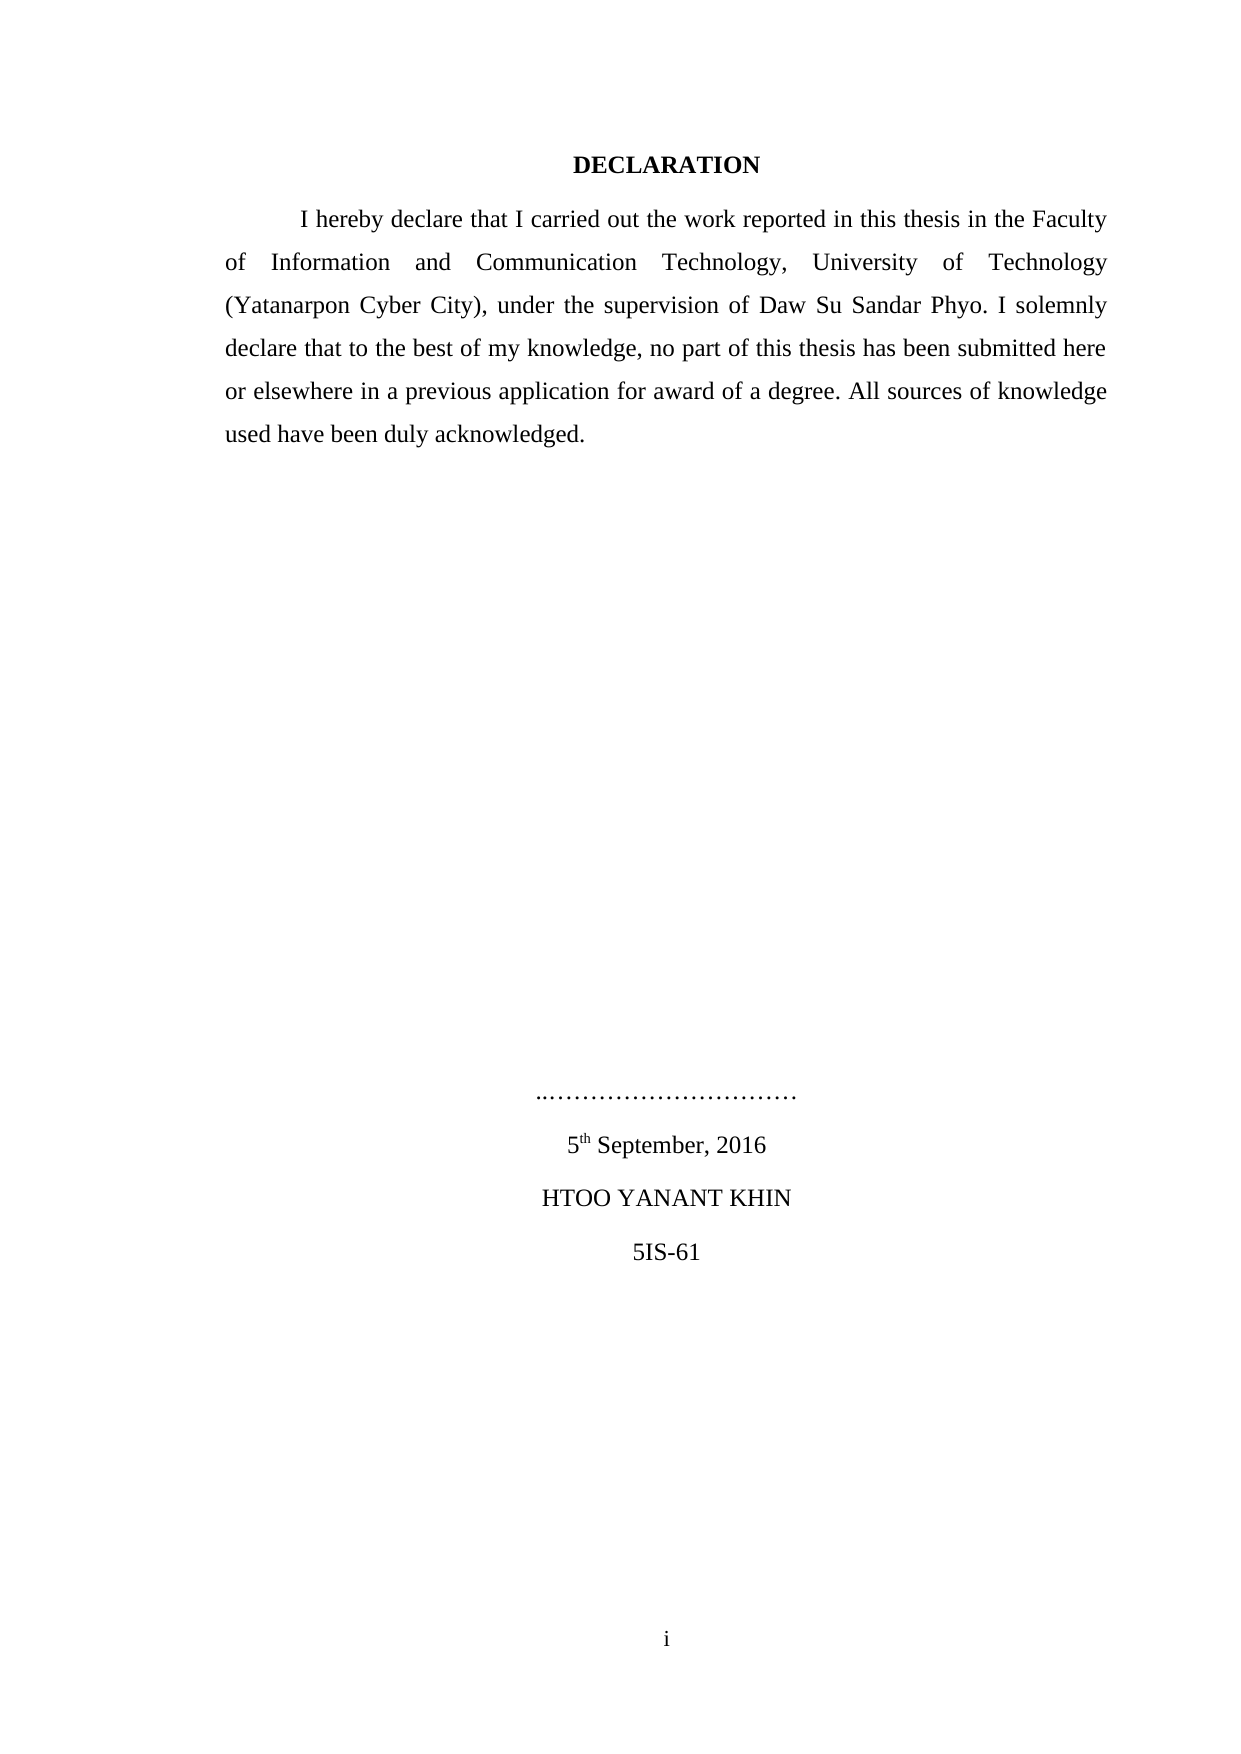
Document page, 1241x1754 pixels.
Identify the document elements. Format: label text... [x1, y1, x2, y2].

text 5th September, 2016 [225, 1130, 1108, 1158]
text ..………………………… [225, 1076, 1108, 1104]
text 5IS-61 [225, 1237, 1108, 1266]
text DECLARATION [225, 150, 1108, 179]
text HTOO YANANT KHIN [225, 1183, 1108, 1212]
text I hereby declare that I carried out the work reported in this thesis in the Faculty of Information and Communication Technology, University of Technology (Yatanarpon Cyber City), under the supervision of Daw Su Sandar Phyo. I solemnly declare that to the best of my knowledge, no part of this thesis has been submitted here or elsewhere in a previous application for award of a degree. All sources of knowledge used have been duly acknowledged. [225, 204, 1108, 448]
